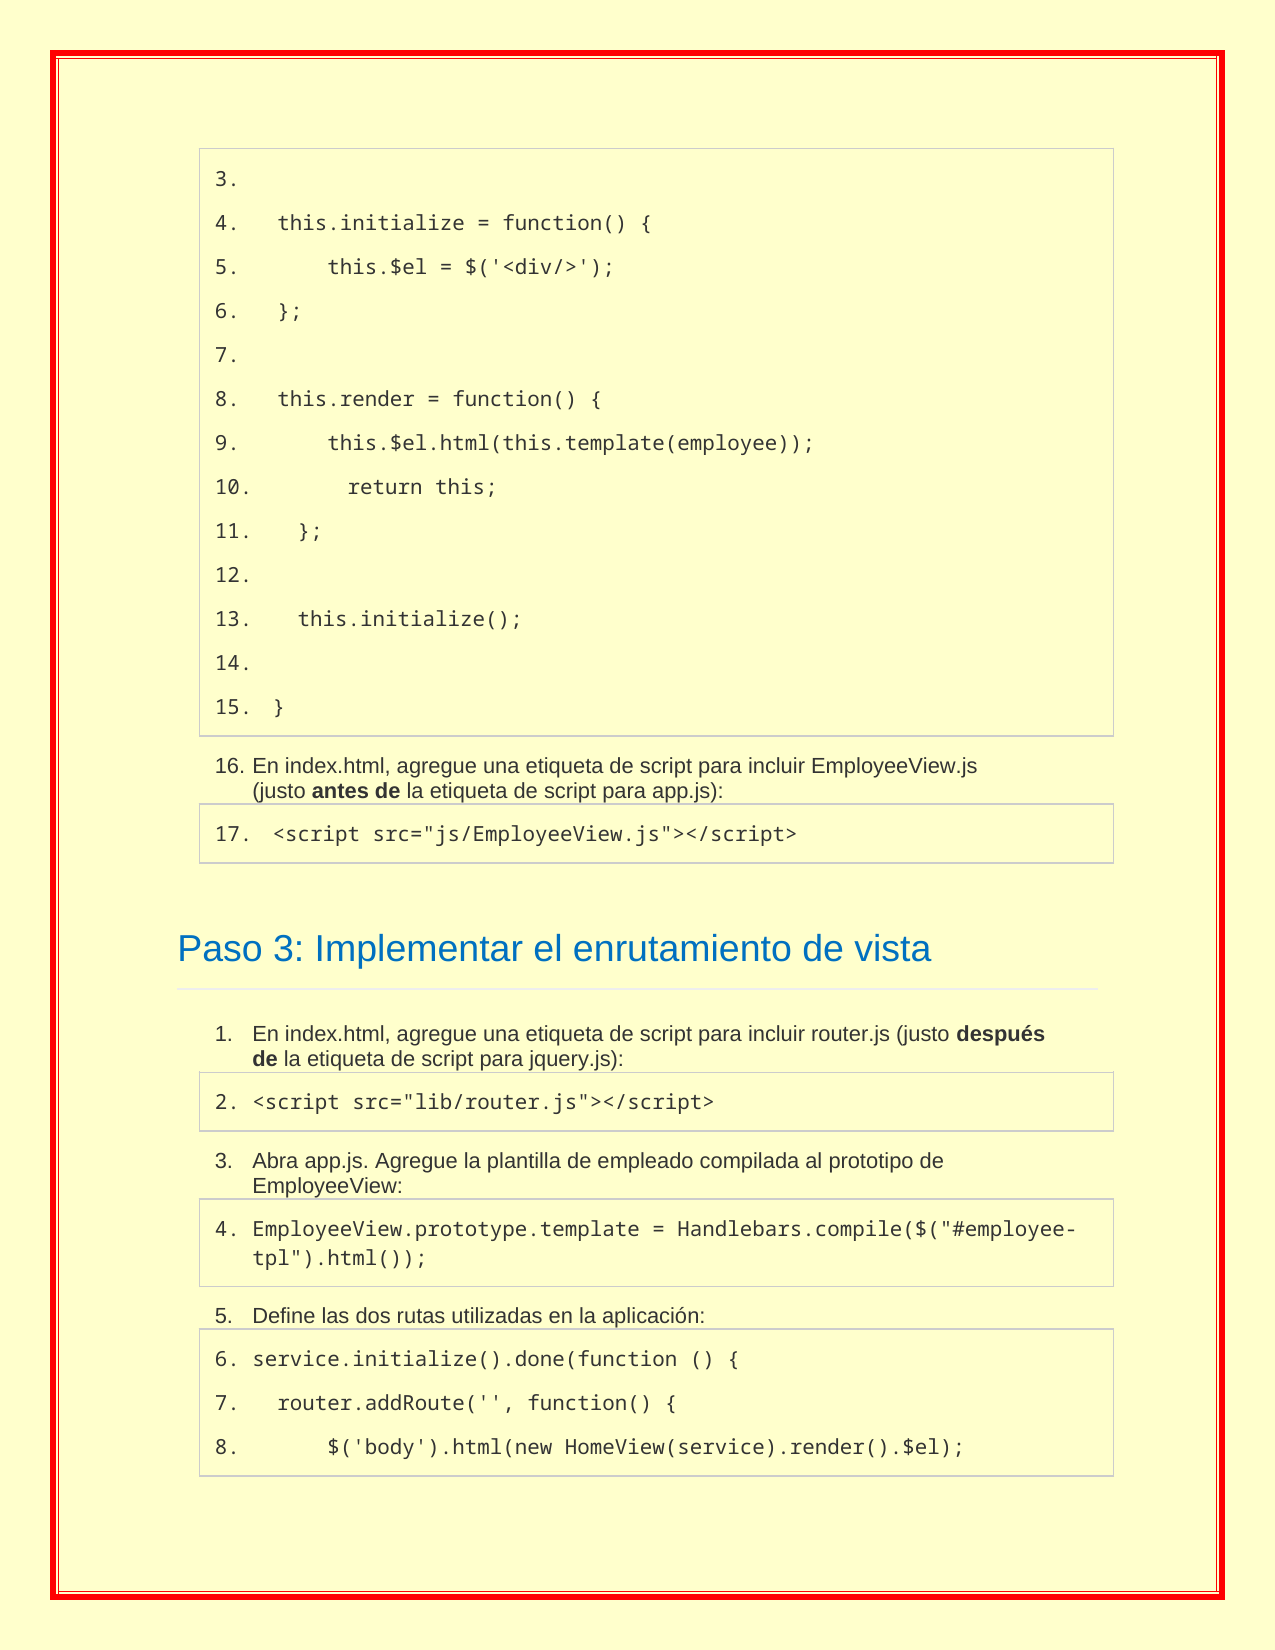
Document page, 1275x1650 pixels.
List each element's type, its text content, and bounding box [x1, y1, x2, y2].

list this.$el.html(this.template(employee)); [200, 412, 1113, 456]
list En index.html, agregue una etiqueta de script para incluir EmployeeView.js (justo antes de la etiqueta de script para app.js): [214, 753, 1098, 803]
list this.render = function() { [200, 368, 1113, 412]
list Abra app.js. Agregue la plantilla de empleado compilada al prototipo de EmployeeView: [214, 1148, 1098, 1198]
list router.addRoute('', function() { [200, 1372, 1113, 1416]
list return this; [200, 456, 1113, 500]
list $('body').html(new HomeView(service).render().$el); [200, 1416, 1113, 1475]
list this.initialize = function() { [200, 192, 1113, 236]
list <script src="js/EmployeeView.js"></script> [200, 805, 1113, 862]
list service.initialize().done(function () { [200, 1330, 1113, 1372]
list this.$el = $('<div/>'); [200, 236, 1113, 280]
list this.initialize(); [200, 588, 1113, 632]
list EmployeeView.prototype.template = Handlebars.compile($("#employee-tpl").html()); [200, 1200, 1113, 1286]
list Define las dos rutas utilizadas en la aplicación: [214, 1303, 1098, 1328]
subtitle Paso 3: Implementar el enrutamiento de vista [177, 926, 1098, 988]
list En index.html, agregue una etiqueta de script para incluir router.js (justo después de la etiqueta de script para jquery.js): [214, 1021, 1098, 1071]
list } [200, 676, 1113, 735]
list }; [200, 500, 1113, 544]
list <script src="lib/router.js"></script> [200, 1073, 1113, 1130]
list }; [200, 280, 1113, 324]
